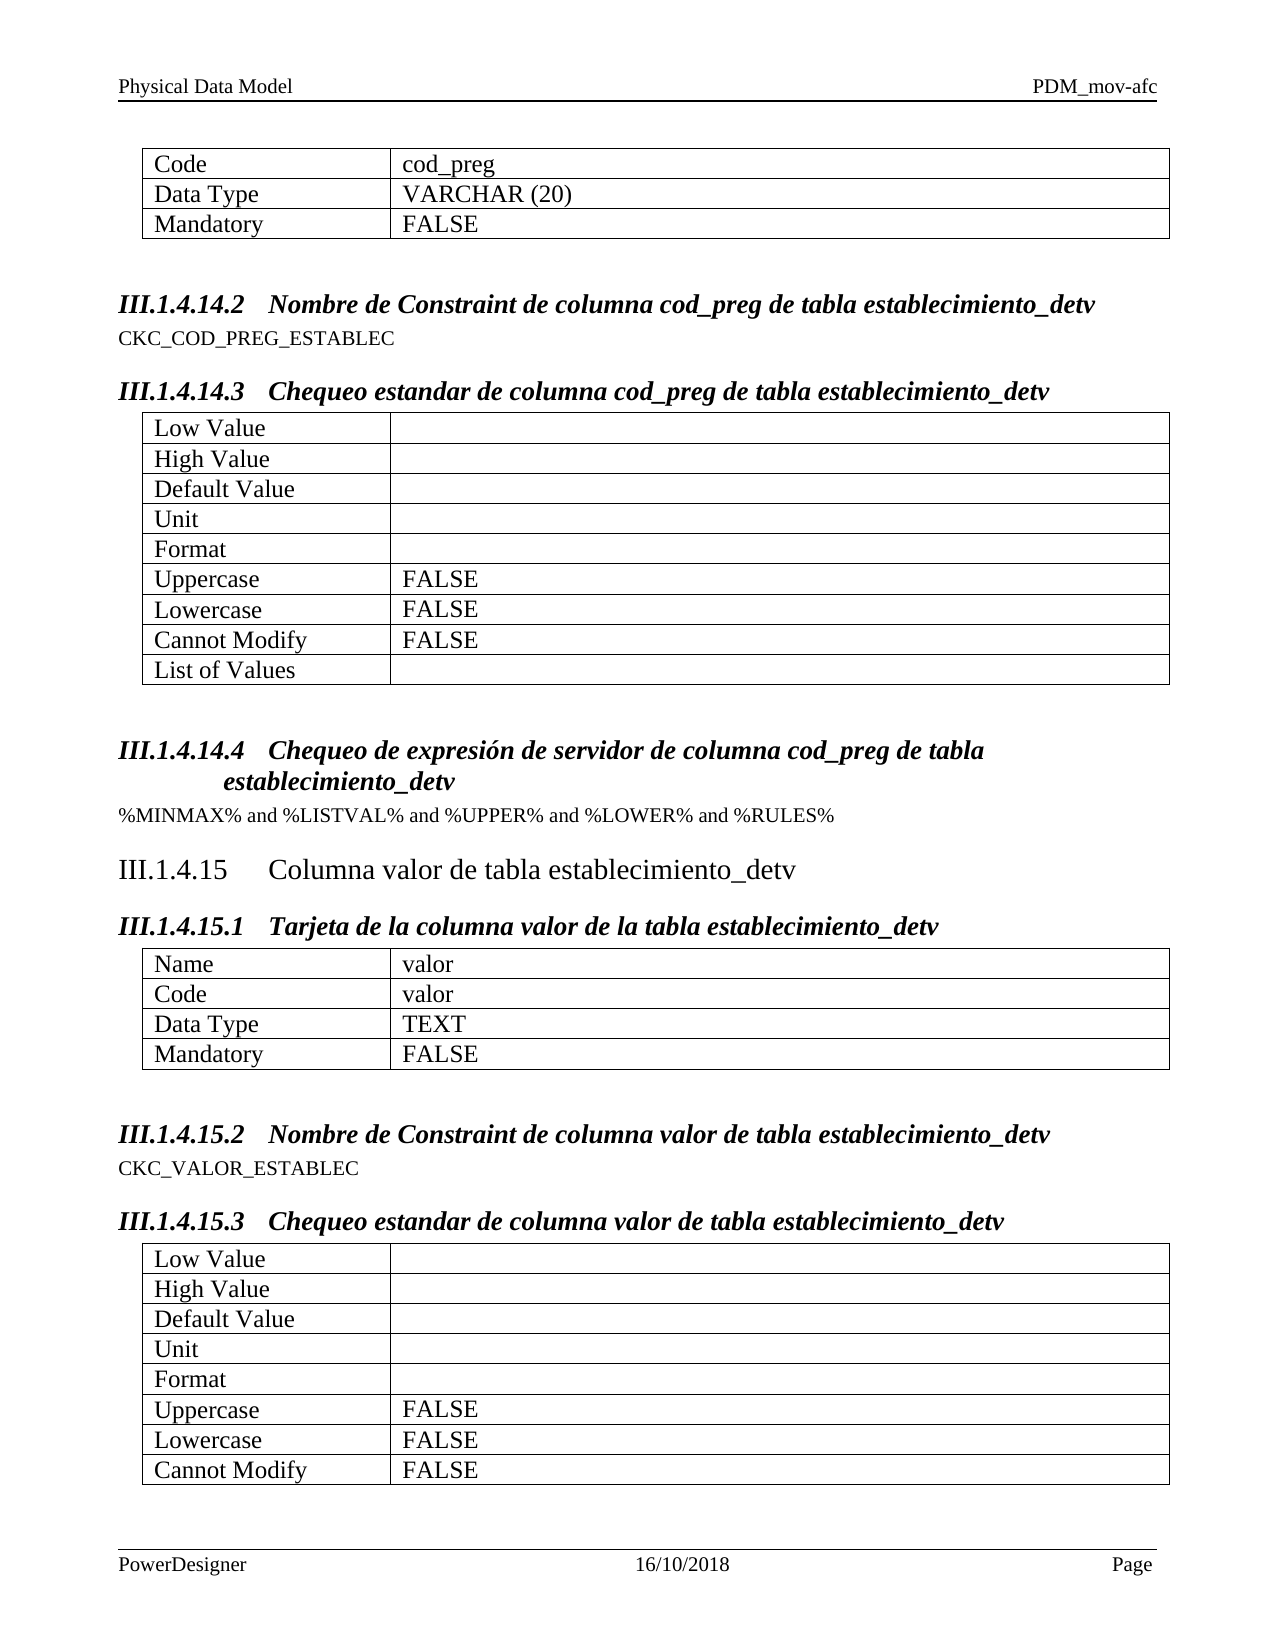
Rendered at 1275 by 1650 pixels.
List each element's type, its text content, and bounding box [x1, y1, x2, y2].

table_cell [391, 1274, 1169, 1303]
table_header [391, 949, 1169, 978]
subtitle Tarjeta de la columna valor de la tabla establecimiento_detv [118, 910, 1157, 941]
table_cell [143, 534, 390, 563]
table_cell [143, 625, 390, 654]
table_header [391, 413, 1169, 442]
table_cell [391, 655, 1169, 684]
subtitle Nombre de Constraint de columna valor de tabla establecimiento_detv [118, 1119, 1157, 1150]
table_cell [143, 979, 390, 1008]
subtitle Columna valor de tabla establecimiento_detv [118, 852, 1157, 885]
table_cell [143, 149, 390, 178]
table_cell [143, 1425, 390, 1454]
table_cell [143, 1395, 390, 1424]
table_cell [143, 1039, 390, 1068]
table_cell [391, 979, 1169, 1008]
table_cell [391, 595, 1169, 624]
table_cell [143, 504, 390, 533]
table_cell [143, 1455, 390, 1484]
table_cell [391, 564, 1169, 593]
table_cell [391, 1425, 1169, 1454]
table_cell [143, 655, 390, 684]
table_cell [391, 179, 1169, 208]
subtitle Nombre de Constraint de columna cod_preg de tabla establecimiento_detv [118, 288, 1157, 319]
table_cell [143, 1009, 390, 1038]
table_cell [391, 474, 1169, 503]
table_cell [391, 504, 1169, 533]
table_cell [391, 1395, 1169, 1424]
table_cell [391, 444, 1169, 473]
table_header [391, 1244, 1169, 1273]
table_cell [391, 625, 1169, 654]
subtitle Chequeo estandar de columna valor de tabla establecimiento_detv [118, 1205, 1157, 1236]
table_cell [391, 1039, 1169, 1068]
subtitle Chequeo estandar de columna cod_preg de tabla establecimiento_detv [118, 375, 1157, 406]
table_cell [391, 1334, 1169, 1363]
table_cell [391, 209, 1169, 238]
text CKC_VALOR_ESTABLEC [118, 1156, 1157, 1180]
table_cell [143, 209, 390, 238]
text CKC_COD_PREG_ESTABLEC [118, 326, 1157, 350]
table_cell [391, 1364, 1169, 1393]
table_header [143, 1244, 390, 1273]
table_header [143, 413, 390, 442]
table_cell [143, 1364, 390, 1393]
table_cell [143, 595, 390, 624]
text %MINMAX% and %LISTVAL% and %UPPER% and %LOWER% and %RULES% [118, 803, 1157, 827]
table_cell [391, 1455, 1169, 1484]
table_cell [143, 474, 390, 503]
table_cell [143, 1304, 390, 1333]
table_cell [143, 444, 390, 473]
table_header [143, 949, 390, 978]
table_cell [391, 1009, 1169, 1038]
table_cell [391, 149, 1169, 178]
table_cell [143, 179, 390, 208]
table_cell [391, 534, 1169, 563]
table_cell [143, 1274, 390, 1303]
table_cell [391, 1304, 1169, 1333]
subtitle Chequeo de expresión de servidor de columna cod_preg de tabla establecimiento_detv [118, 734, 1157, 796]
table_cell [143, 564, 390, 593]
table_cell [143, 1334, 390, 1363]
